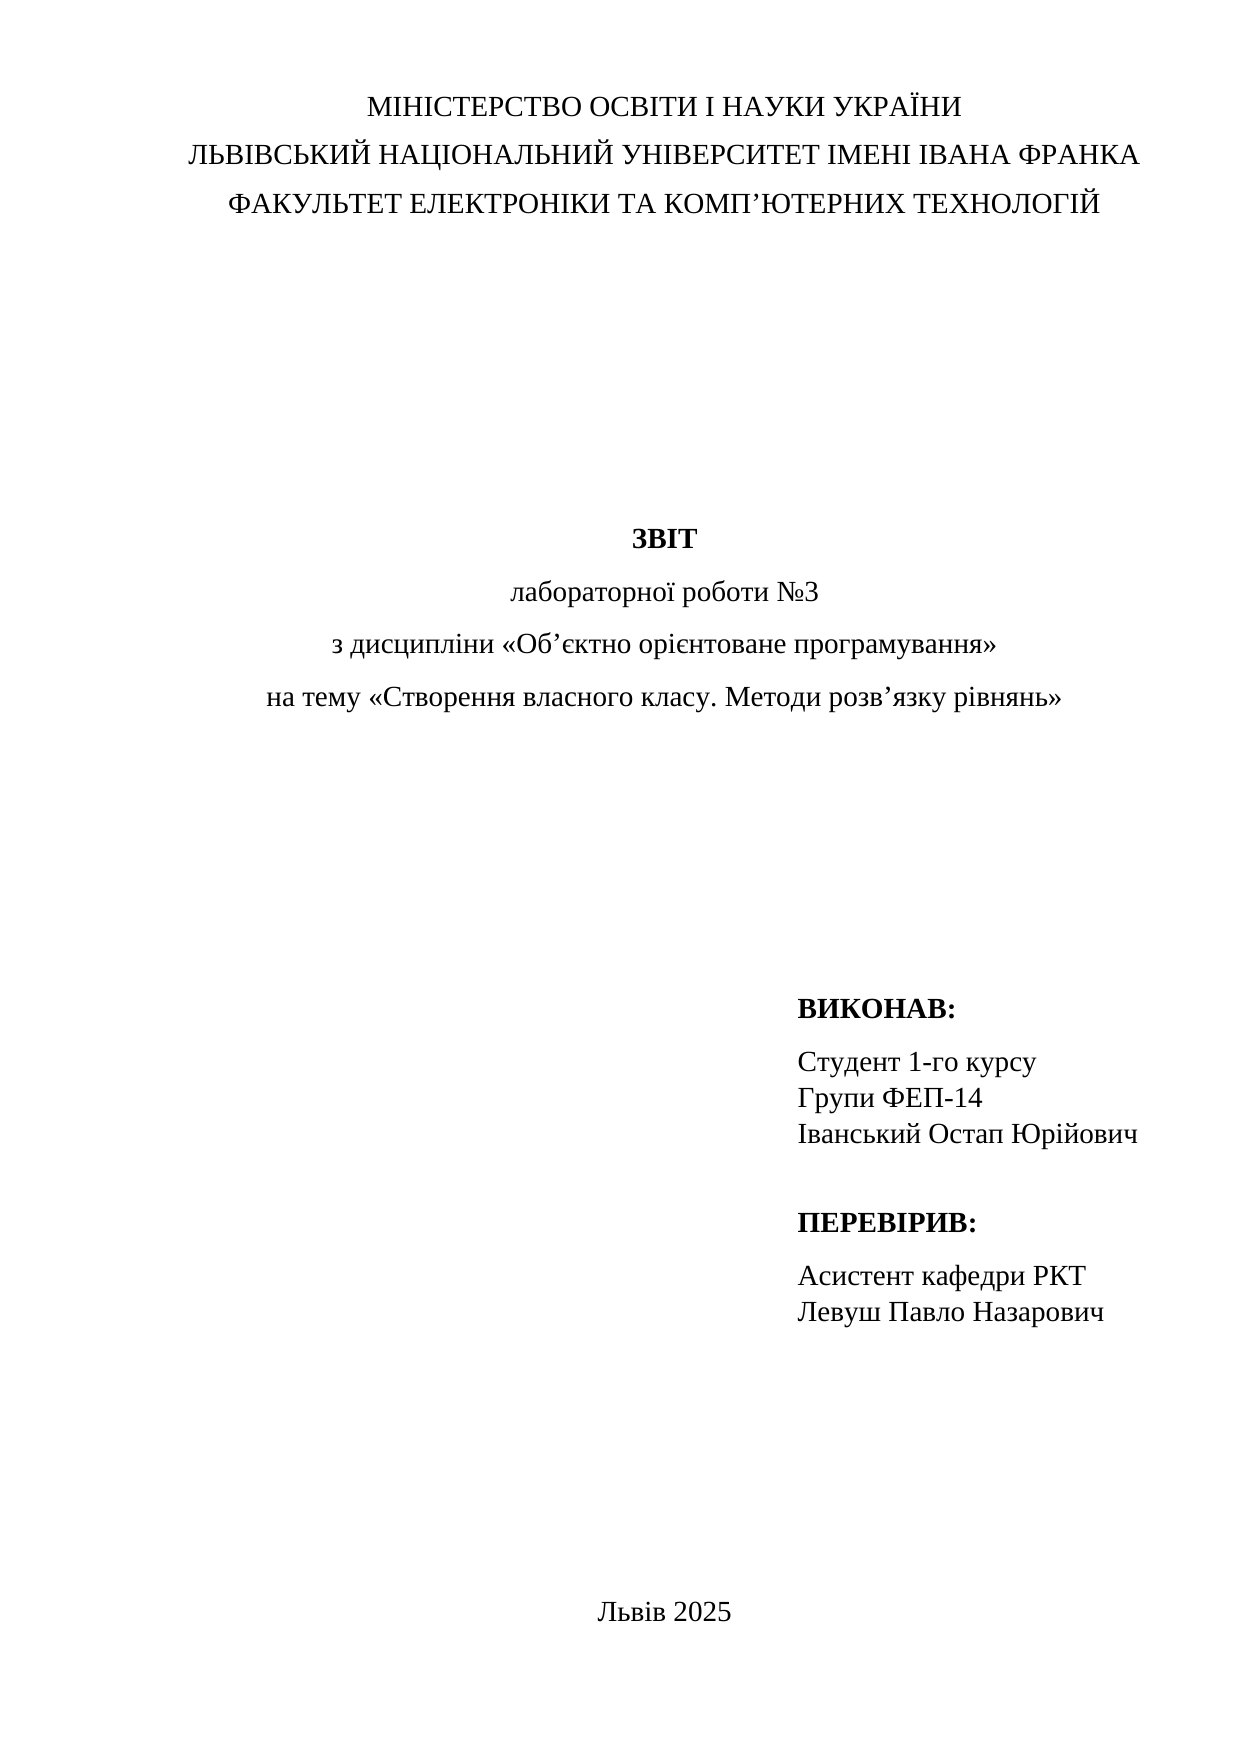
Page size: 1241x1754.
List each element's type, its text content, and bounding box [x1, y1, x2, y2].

text ФАКУЛЬТЕТ ЕЛЕКТРОНІКИ ТА КОМП’ЮТЕРНИХ ТЕХНОЛОГІЙ [177, 186, 1152, 219]
text МІНІСТЕРСТВО ОСВІТИ І НАУКИ УКРАЇНИ [177, 89, 1152, 122]
text з дисципліни «Об’єктно орієнтоване програмування» [177, 626, 1152, 660]
text Іванський Остап Юрійович [177, 1116, 1152, 1150]
text ПЕРЕВІРИВ: [177, 1205, 1152, 1239]
text Львів 2025 [177, 1594, 1152, 1628]
text ЛЬВІВСЬКИЙ НАЦІОНАЛЬНИЙ УНІВЕРСИТЕТ ІМЕНІ ІВАНА ФРАНКА [177, 137, 1152, 171]
text ЗВІТ [177, 521, 1152, 554]
text на тему «Створення власного класу. Методи розв’язку рівнянь» [177, 679, 1152, 713]
text лабораторної роботи №3 [177, 574, 1152, 607]
text Групи ФЕП-14 [177, 1080, 1152, 1113]
text Студент 1-го курсу [177, 1044, 1152, 1077]
text Асистент кафедри РКТ [177, 1258, 1152, 1291]
text Левуш Павло Назарович [177, 1294, 1152, 1328]
text ВИКОНАВ: [177, 991, 1152, 1024]
